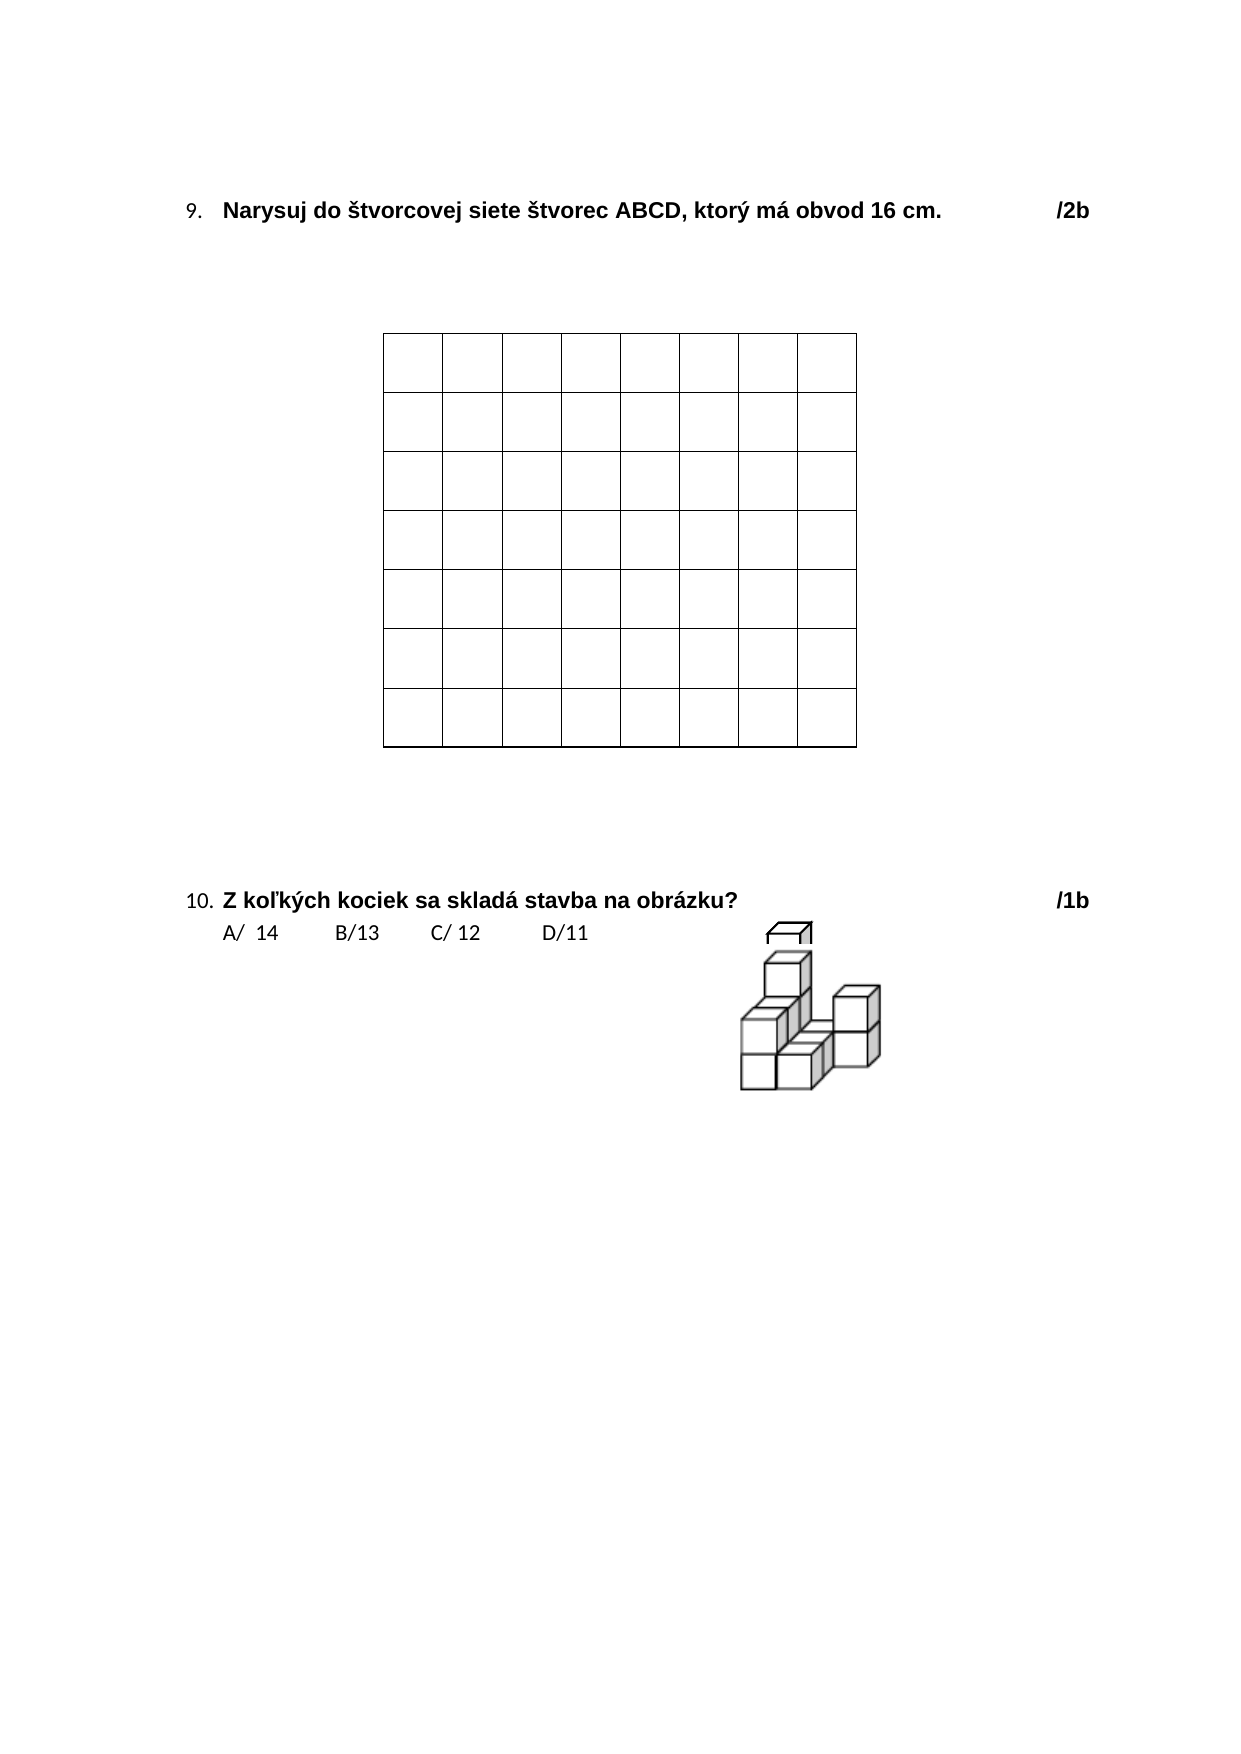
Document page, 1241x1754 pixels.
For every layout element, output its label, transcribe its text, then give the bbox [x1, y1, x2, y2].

table_cell [798, 511, 856, 569]
table_cell [384, 689, 442, 746]
table_cell [443, 511, 502, 569]
table_cell [680, 629, 738, 687]
table_cell [680, 570, 738, 628]
table_cell [621, 689, 679, 746]
table_cell [384, 570, 442, 628]
list Narysuj do štvorcovej siete štvorec ABCD, ktorý má obvod 16 cm. /2b [185, 196, 1093, 224]
table_cell [680, 393, 738, 451]
picture [725, 944, 892, 1108]
table_cell [680, 452, 738, 510]
table_cell [443, 393, 502, 451]
table_cell [503, 393, 561, 451]
table_cell [562, 629, 620, 687]
table_header [562, 334, 620, 392]
table_cell [503, 629, 561, 687]
table_cell [798, 452, 856, 510]
table_header [739, 334, 797, 392]
table_cell [503, 452, 561, 510]
table_cell [562, 393, 620, 451]
table_cell [739, 452, 797, 510]
list Z koľkých kociek sa skladá stavba na obrázku? /1b A/ 14 B/13 C/ 12 D/11 [185, 886, 1093, 946]
table_cell [562, 511, 620, 569]
table_cell [384, 452, 442, 510]
table_cell [443, 452, 502, 510]
table_cell [443, 689, 502, 746]
table_cell [384, 393, 442, 451]
table_cell [621, 511, 679, 569]
table_cell [739, 629, 797, 687]
table_cell [503, 511, 561, 569]
table_cell [443, 570, 502, 628]
table_cell [739, 689, 797, 746]
table_cell [680, 689, 738, 746]
table_header [680, 334, 738, 392]
table_cell [503, 689, 561, 746]
table_cell [621, 629, 679, 687]
table_cell [562, 570, 620, 628]
table_cell [384, 629, 442, 687]
table_cell [739, 393, 797, 451]
table_cell [562, 452, 620, 510]
table_cell [739, 511, 797, 569]
table_cell [798, 689, 856, 746]
table_cell [621, 570, 679, 628]
table_header [621, 334, 679, 392]
table_cell [621, 393, 679, 451]
table_cell [562, 689, 620, 746]
table_header [384, 334, 442, 392]
table_cell [384, 511, 442, 569]
table_cell [503, 570, 561, 628]
table_cell [798, 393, 856, 451]
table_cell [680, 511, 738, 569]
table_header [443, 334, 502, 392]
table_header [798, 334, 856, 392]
table_cell [798, 629, 856, 687]
table_cell [798, 570, 856, 628]
table_cell [443, 629, 502, 687]
table_cell [621, 452, 679, 510]
table_header [503, 334, 561, 392]
table_cell [739, 570, 797, 628]
